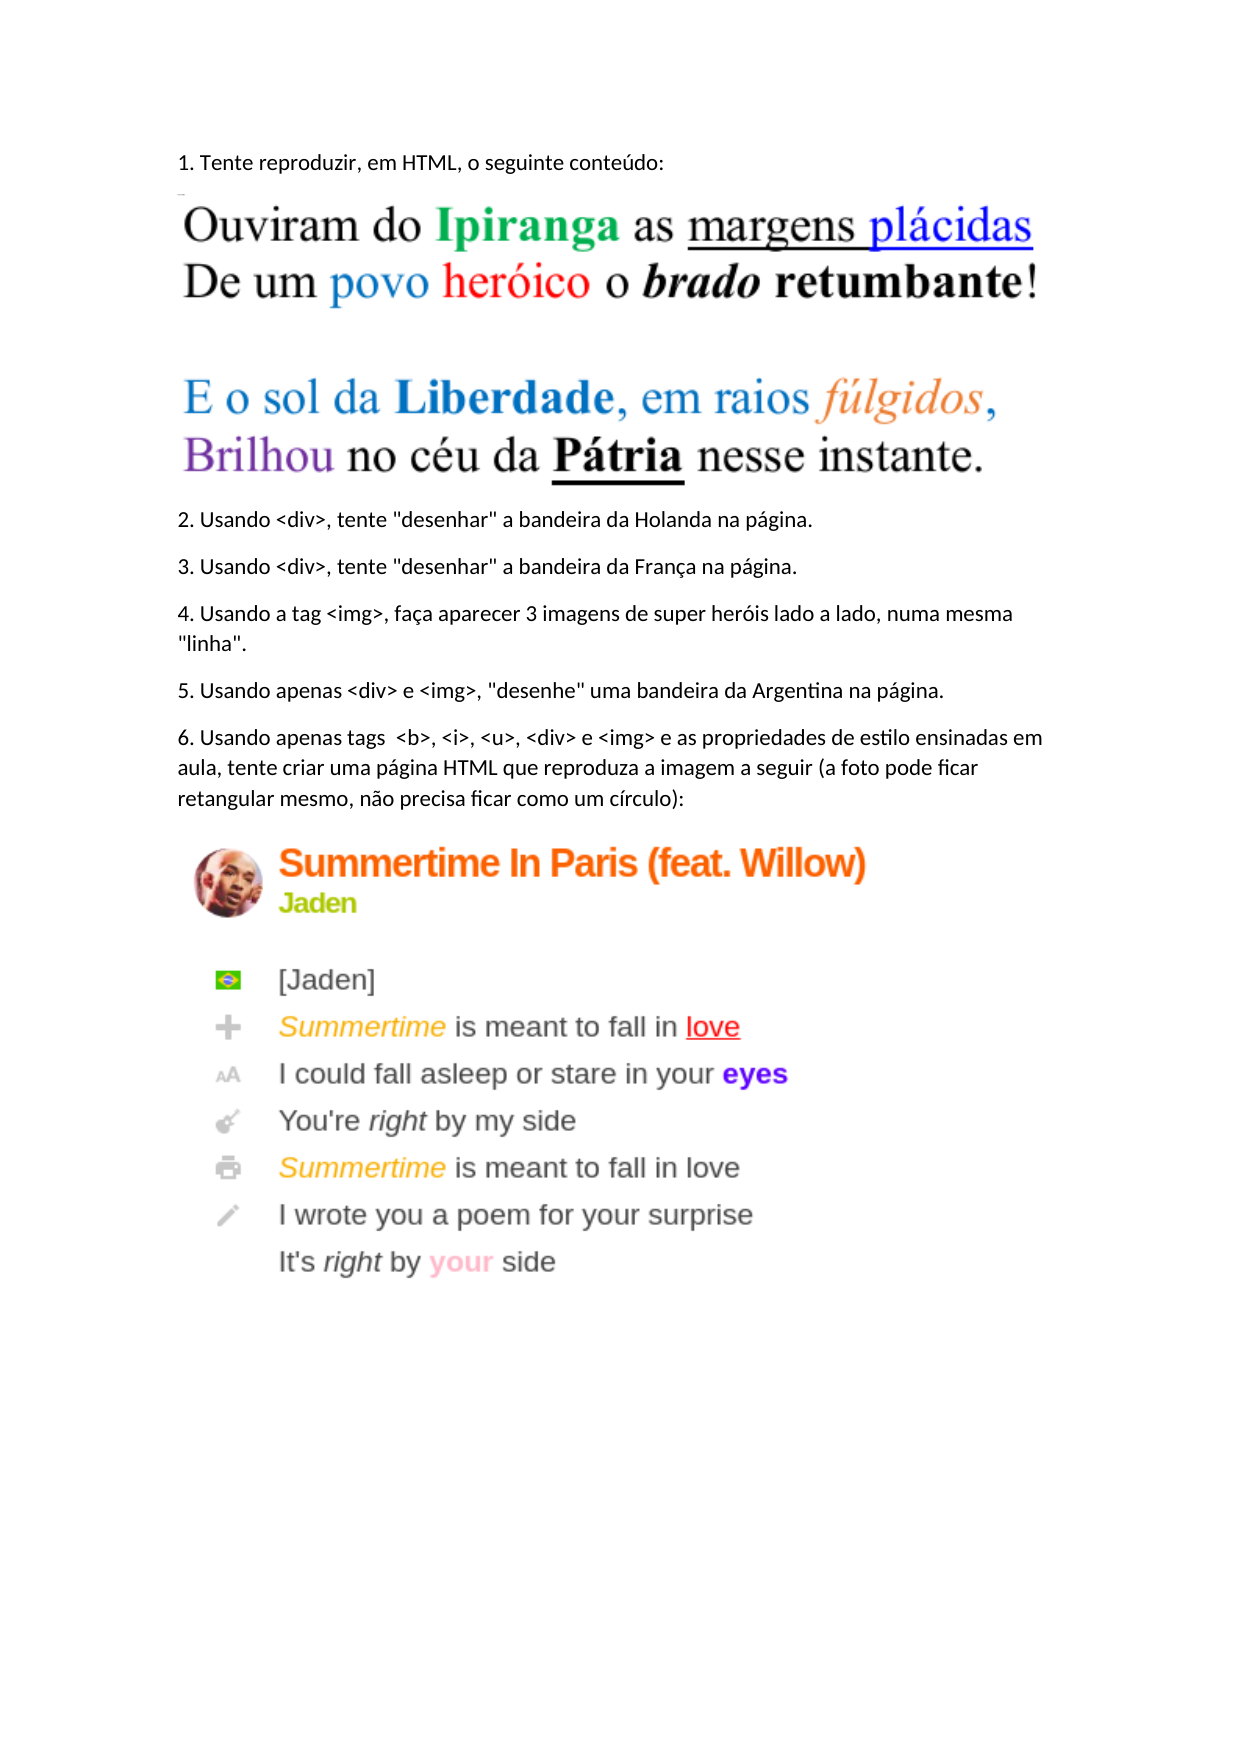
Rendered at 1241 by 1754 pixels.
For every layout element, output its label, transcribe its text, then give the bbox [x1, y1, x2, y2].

text 1. Tente reproduzir, em HTML, o seguinte conteúdo: [177, 148, 1063, 176]
picture [177, 194, 1057, 487]
text 4. Usando a tag <img>, faça aparecer 3 imagens de super heróis lado a lado, numa mesma "linha". [177, 599, 1063, 657]
text 5. Usando apenas <div> e <img>, "desenhe" uma bandeira da Argentina na página. [177, 676, 1063, 704]
text 3. Usando <div>, tente "desenhar" a bandeira da França na página. [177, 552, 1063, 580]
text 6. Usando apenas tags <b>, <i>, <u>, <div> e <img> e as propriedades de estilo ensinadas em aula, tente criar uma página HTML que reproduza a imagem a seguir (a foto pode ficar retangular mesmo, não precisa ficar como um círculo): [177, 723, 1063, 812]
picture [177, 830, 1054, 1322]
text 2. Usando <div>, tente "desenhar" a bandeira da Holanda na página. [177, 506, 1063, 533]
